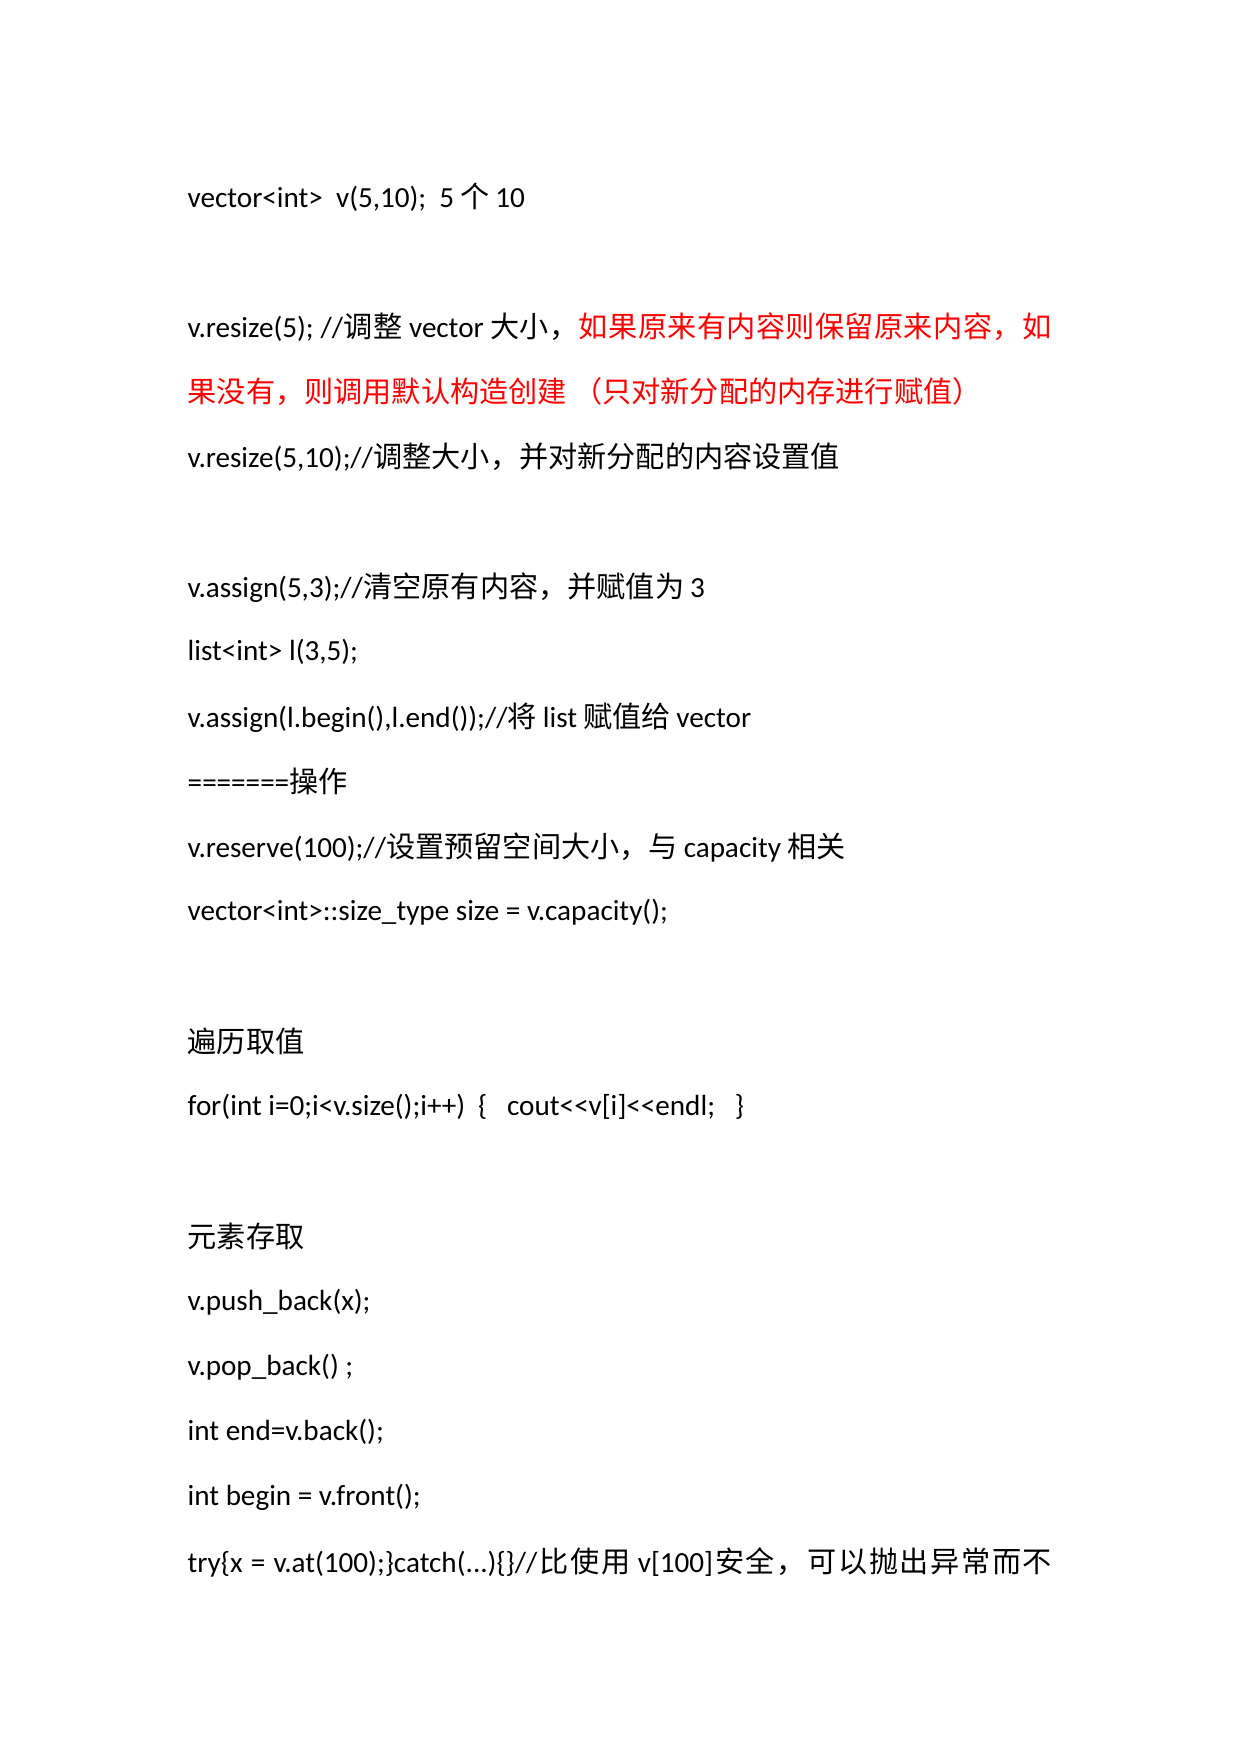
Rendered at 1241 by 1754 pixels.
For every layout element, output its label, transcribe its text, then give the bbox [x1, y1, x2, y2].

text v.resize(5); //调整vector大小，如果原来有内容则保留原来内容，如果没有，则调用默认构造创建 （只对新分配的内存进行赋值） [187, 292, 1053, 422]
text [187, 1527, 1053, 1592]
text for(int i=0;i<v.size();i++) { cout<<v[i]<<endl; } [187, 1072, 1053, 1137]
text v.reserve(100);//设置预留空间大小，与capacity相关 [187, 812, 1053, 877]
text 遍历取值 [187, 1007, 1053, 1072]
text list<int> l(3,5); [187, 617, 1053, 682]
text vector<int>::size_type size = v.capacity(); [187, 877, 1053, 942]
text =======操作 [187, 747, 1053, 812]
text v.resize(5,10);//调整大小，并对新分配的内容设置值 [187, 422, 1053, 487]
text v.push_back(x); [187, 1267, 1053, 1332]
text int end=v.back(); [187, 1397, 1053, 1462]
text int begin = v.front(); [187, 1462, 1053, 1527]
text vector<int> v(5,10); 5个10 [187, 162, 1053, 227]
text v.assign(5,3);//清空原有内容，并赋值为3 [187, 552, 1053, 617]
text v.assign(l.begin(),l.end());//将list赋值给vector [187, 682, 1053, 747]
text 元素存取 [187, 1202, 1053, 1267]
text v.pop_back() ; [187, 1332, 1053, 1397]
